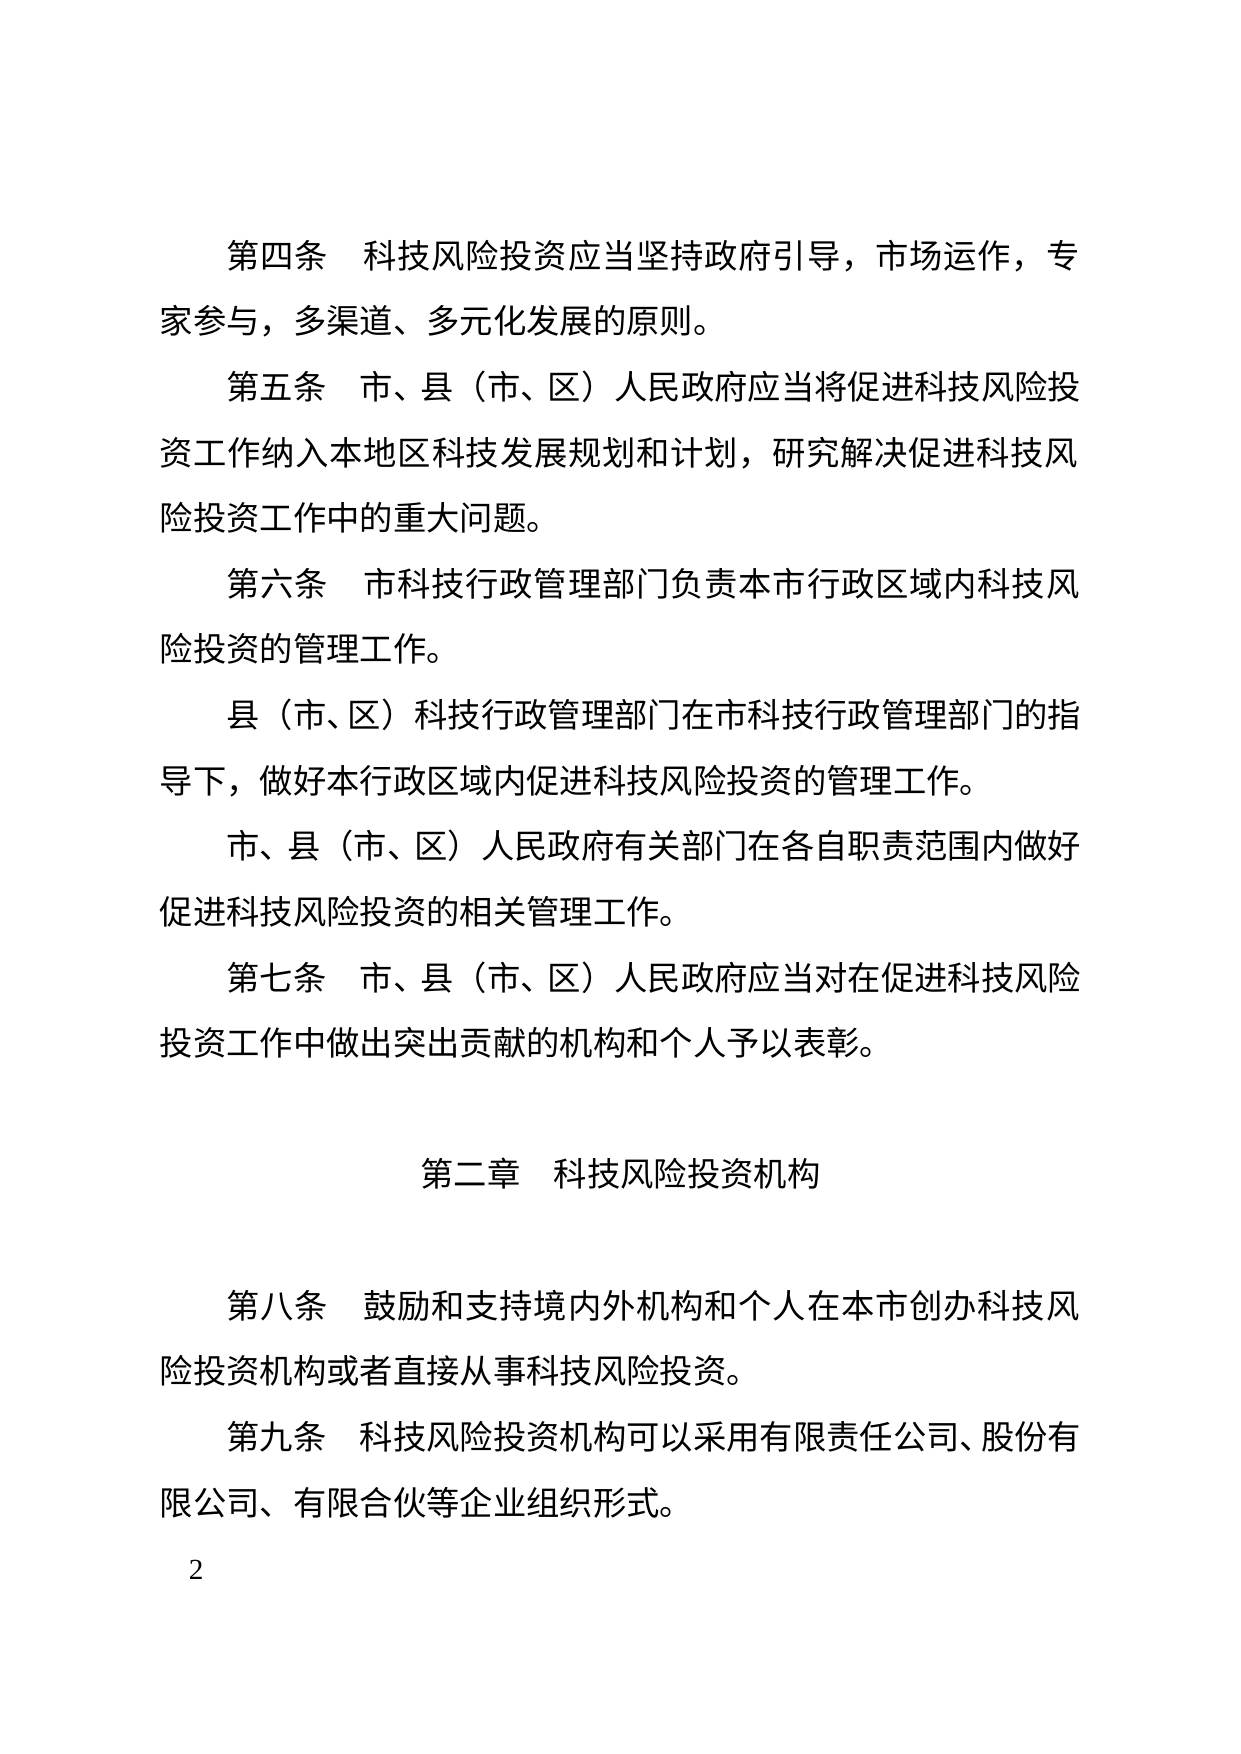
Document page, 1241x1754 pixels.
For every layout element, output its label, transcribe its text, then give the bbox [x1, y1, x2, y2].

text 第二章 科技风险投资机构 [159, 1139, 1081, 1205]
text 第八条 鼓励和支持境内外机构和个人在本市创办科技风险投资机构或者直接从事科技风险投资。 [159, 1271, 1081, 1402]
text 第六条 市科技行政管理部门负责本市行政区域内科技风险投资的管理工作。 [159, 549, 1081, 680]
text 第四条 科技风险投资应当坚持政府引导，市场运作，专家参与，多渠道、多元化发展的原则。 [159, 221, 1081, 352]
text 第七条 市、县（市、区）人民政府应当对在促进科技风险投资工作中做出突出贡献的机构和个人予以表彰。 [159, 943, 1081, 1074]
text 市、县（市、区）人民政府有关部门在各自职责范围内做好促进科技风险投资的相关管理工作。 [159, 811, 1081, 943]
text 县（市、区）科技行政管理部门在市科技行政管理部门的指导下，做好本行政区域内促进科技风险投资的管理工作。 [159, 680, 1081, 811]
text 第九条 科技风险投资机构可以采用有限责任公司、股份有限公司、有限合伙等企业组织形式。 [159, 1402, 1081, 1533]
text 第五条 市、县（市、区）人民政府应当将促进科技风险投资工作纳入本地区科技发展规划和计划，研究解决促进科技风险投资工作中的重大问题。 [159, 352, 1081, 549]
